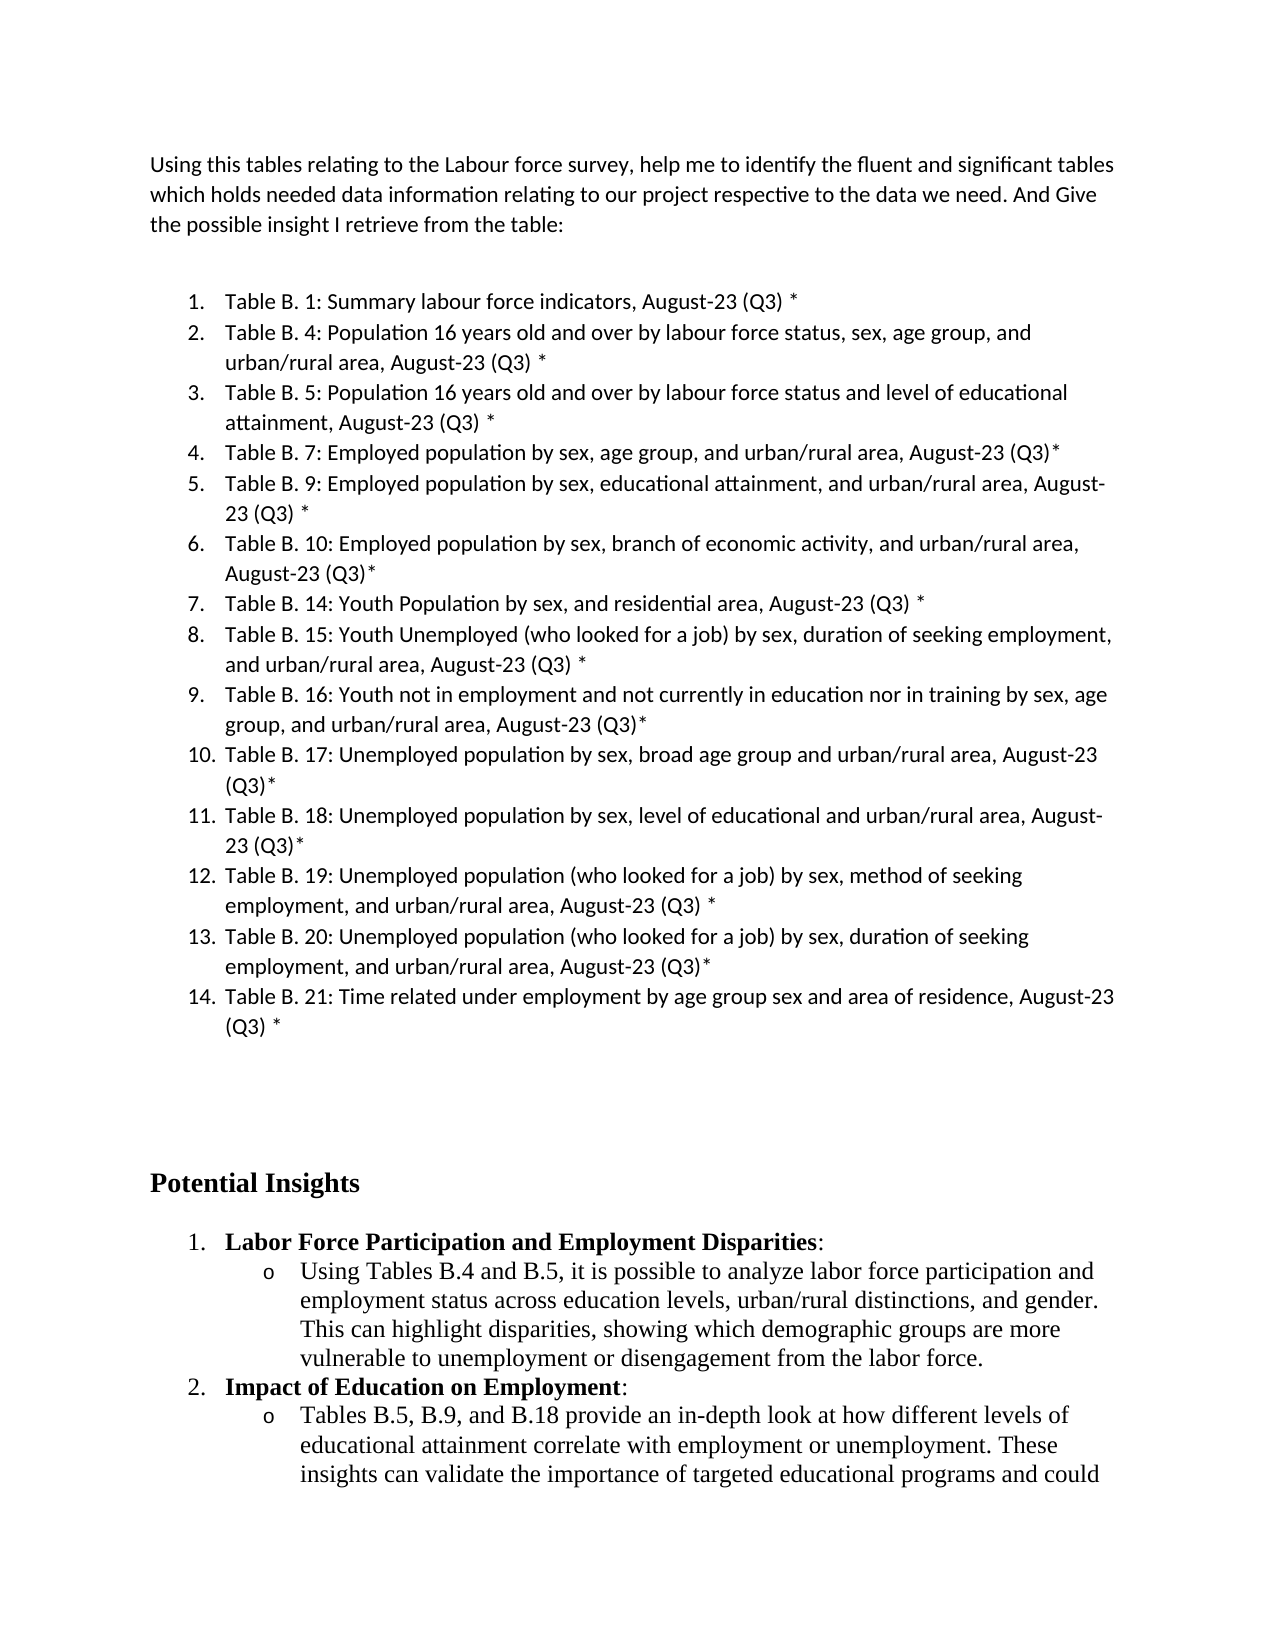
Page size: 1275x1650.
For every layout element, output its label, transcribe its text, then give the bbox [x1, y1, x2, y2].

list Table B. 21: Time related under employment by age group sex and area of residence, August-23 (Q3) * [187, 982, 1125, 1041]
list Table B. 4: Population 16 years old and over by labour force status, sex, age group, and urban/rural area, August-23 (Q3) * [187, 318, 1125, 376]
list Table B. 17: Unemployed population by sex, broad age group and urban/rural area, August-23 (Q3)* [187, 741, 1125, 799]
list Table B. 15: Youth Unemployed (who looked for a job) by sex, duration of seeking employment, and urban/rural area, August-23 (Q3) * [187, 620, 1125, 678]
list Table B. 9: Employed population by sex, educational attainment, and urban/rural area, August-23 (Q3) * [187, 469, 1125, 527]
text Using this tables relating to the Labour force survey, help me to identify the fluent and significant tables which holds needed data information relating to our project respective to the data we need. And Give the possible insight I retrieve from the table: [150, 150, 1125, 269]
text Potential Insights [150, 1166, 1125, 1198]
list Table B. 18: Unemployed population by sex, level of educational and urban/rural area, August-23 (Q3)* [187, 801, 1125, 859]
list Table B. 20: Unemployed population (who looked for a job) by sex, duration of seeking employment, and urban/rural area, August-23 (Q3)* [187, 922, 1125, 980]
list Table B. 7: Employed population by sex, age group, and urban/rural area, August-23 (Q3)* [187, 438, 1125, 467]
list Impact of Education on Employment: [187, 1372, 1125, 1401]
list Table B. 10: Employed population by sex, branch of economic activity, and urban/rural area, August-23 (Q3)* [187, 529, 1125, 587]
list Table B. 5: Population 16 years old and over by labour force status and level of educational attainment, August-23 (Q3) * [187, 378, 1125, 436]
list Table B. 19: Unemployed population (who looked for a job) by sex, method of seeking employment, and urban/rural area, August-23 (Q3) * [187, 861, 1125, 920]
list Table B. 1: Summary labour force indicators, August-23 (Q3) * [187, 287, 1125, 316]
list Using Tables B.4 and B.5, it is possible to analyze labor force participation and employment status across education levels, urban/rural distinctions, and gender. This can highlight disparities, showing which demographic groups are more vulnerable to unemployment or disengagement from the labor force. [262, 1256, 1125, 1372]
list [262, 1401, 1125, 1488]
list Table B. 16: Youth not in employment and not currently in education nor in training by sex, age group, and urban/rural area, August-23 (Q3)* [187, 680, 1125, 738]
list Labor Force Participation and Employment Disparities: [187, 1227, 1125, 1256]
list Table B. 14: Youth Population by sex, and residential area, August-23 (Q3) * [187, 589, 1125, 618]
